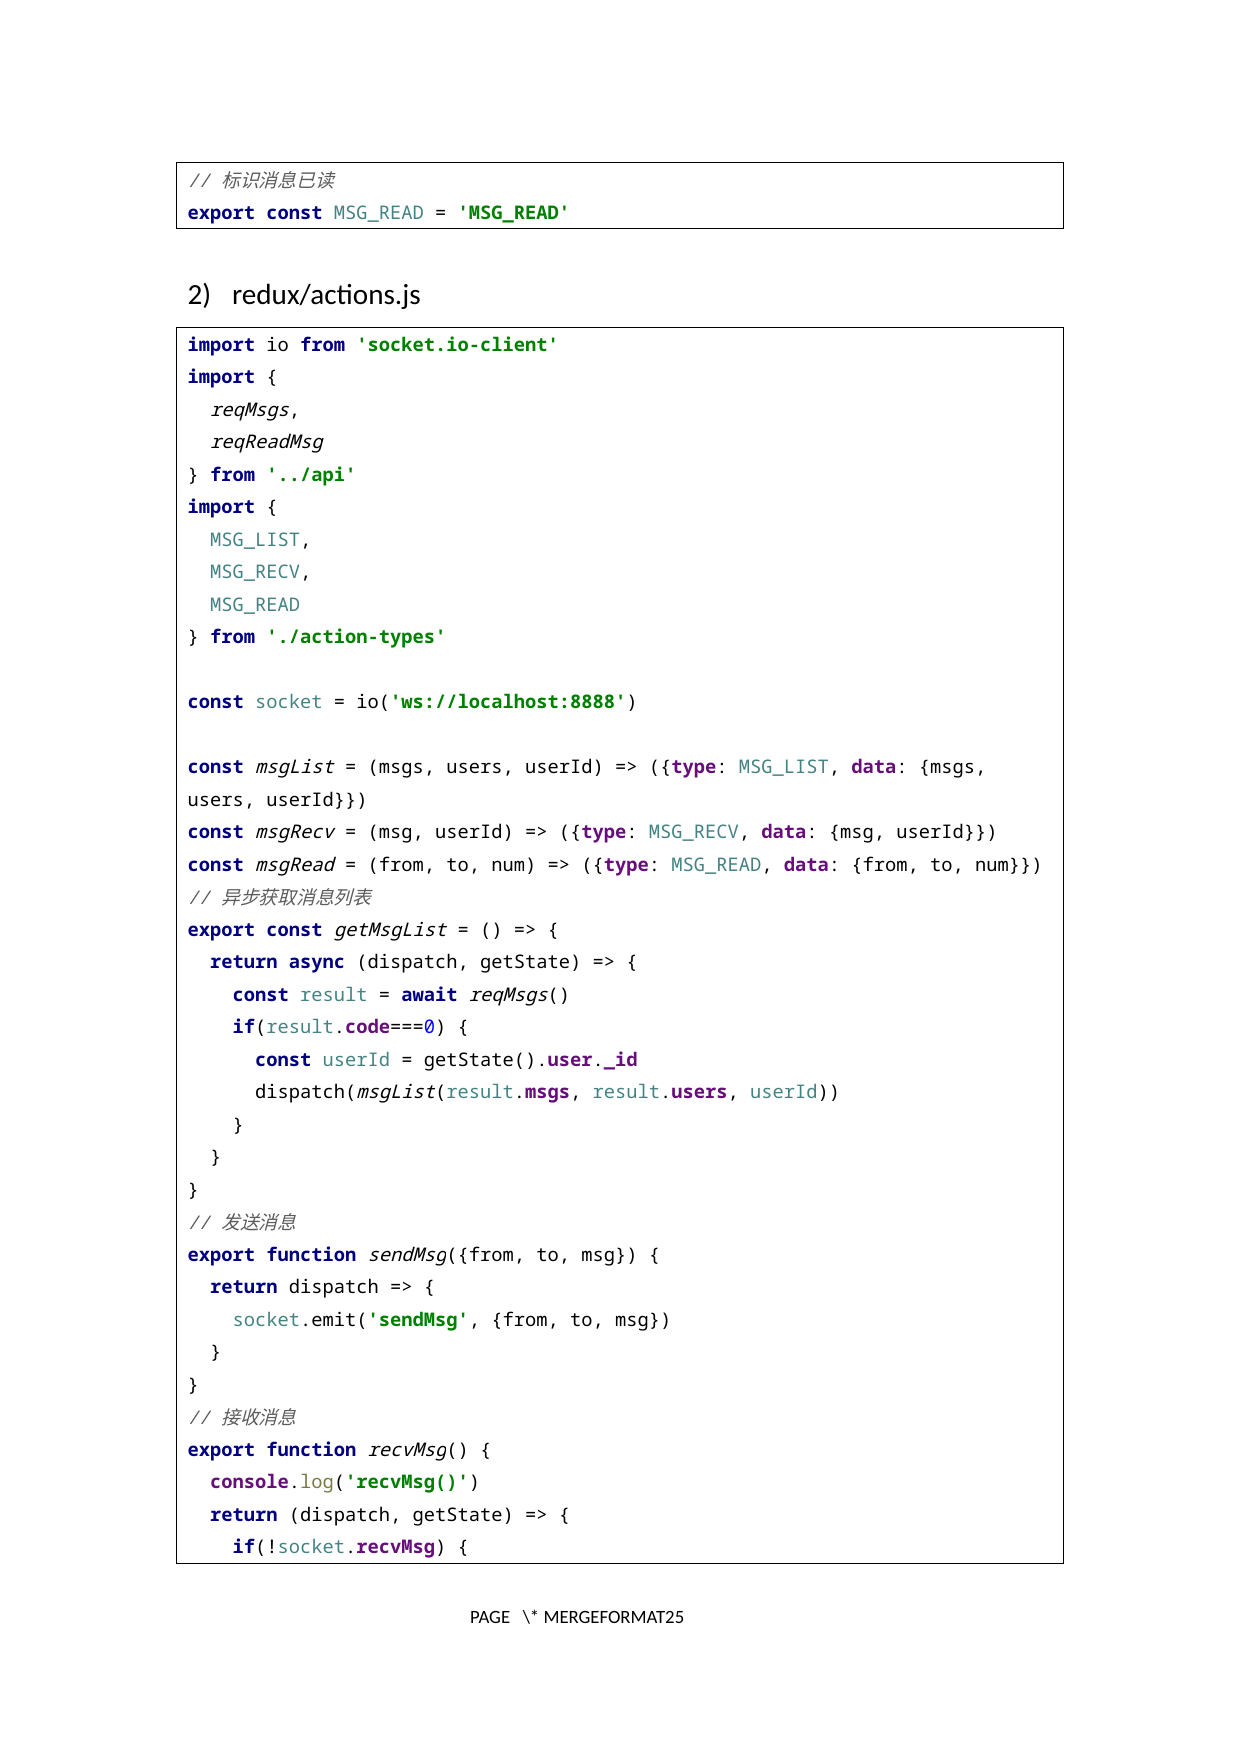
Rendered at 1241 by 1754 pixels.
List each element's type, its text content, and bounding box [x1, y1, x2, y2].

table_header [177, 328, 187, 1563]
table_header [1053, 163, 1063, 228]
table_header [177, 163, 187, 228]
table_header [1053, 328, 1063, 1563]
list redux/actions.js [187, 262, 1053, 327]
